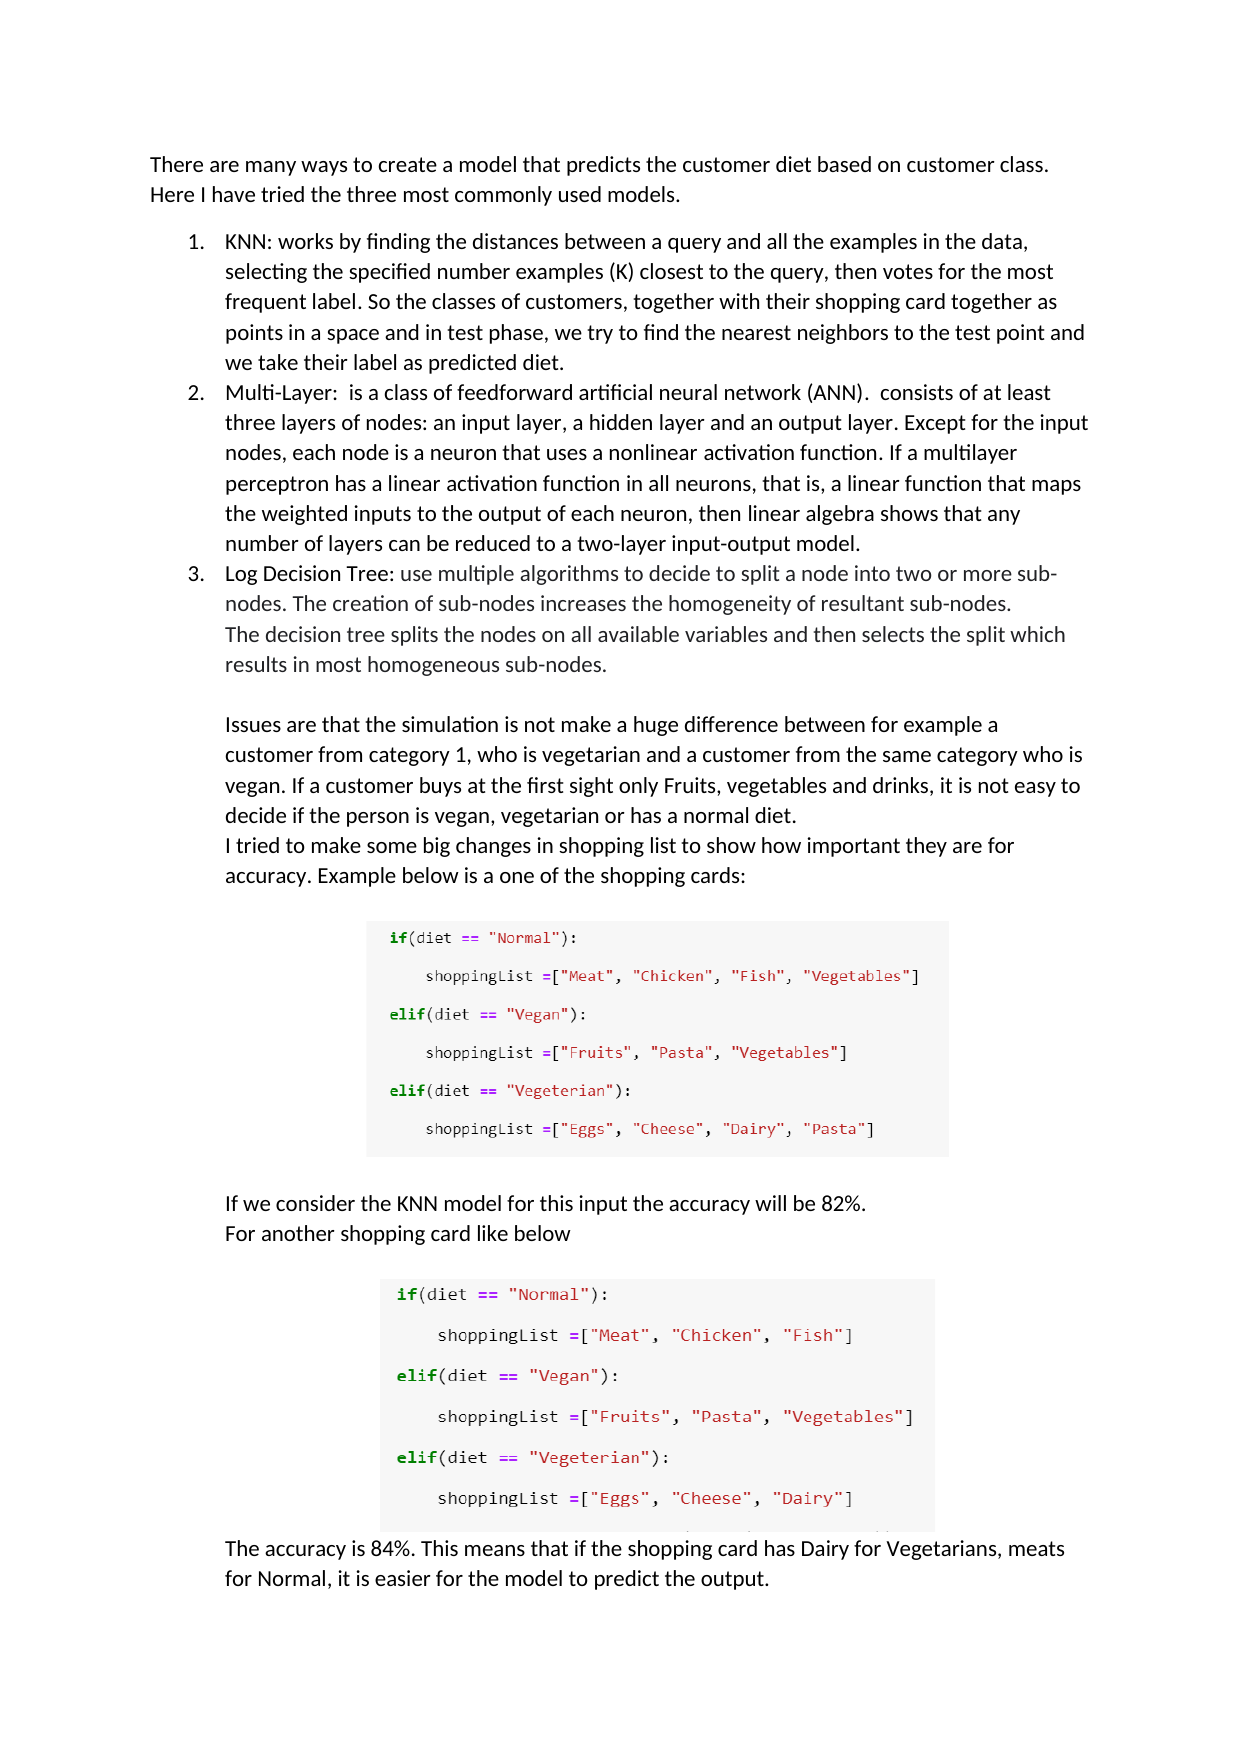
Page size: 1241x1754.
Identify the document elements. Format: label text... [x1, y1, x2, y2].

list If we consider the KNN model for this input the accuracy will be 82%. [225, 1189, 1090, 1217]
text There are many ways to create a model that predicts the customer diet based on customer class. Here I have tried the three most commonly used models. [150, 150, 1090, 208]
picture [380, 1279, 936, 1532]
list Multi-Layer: is a class of feedforward artificial neural network (ANN). consists of at least three layers of nodes: an input layer, a hidden layer and an output layer. Except for the input nodes, each node is a neuron that uses a nonlinear activation function. If a multilayer perceptron has a linear activation function in all neurons, that is, a linear function that maps the weighted inputs to the output of each neuron, then linear algebra shows that any number of layers can be reduced to a two-layer input-output model. [187, 378, 1090, 557]
list KNN: works by finding the distances between a query and all the examples in the data, selecting the specified number examples (K) closest to the query, then votes for the most frequent label. So the classes of customers, together with their shopping card together as points in a space and in test phase, we try to find the nearest neighbors to the test point and we take their label as predicted diet. [187, 227, 1090, 376]
list I tried to make some big changes in shopping list to show how important they are for accuracy. Example below is a one of the shopping cards: [225, 831, 1090, 889]
list Log Decision Tree: use multiple algorithms to decide to split a node into two or more sub-nodes. The creation of sub-nodes increases the homogeneity of resultant sub-nodes. The decision tree splits the nodes on all available variables and then selects the split which results in most homogeneous sub-nodes. [187, 559, 1090, 678]
list For another shopping card like below [225, 1219, 1090, 1247]
list Issues are that the simulation is not make a huge difference between for example a customer from category 1, who is vegetarian and a customer from the same category who is vegan. If a customer buys at the first sight only Fruits, vegetables and drinks, it is not easy to decide if the person is vegan, vegetarian or has a normal diet. [225, 710, 1090, 829]
list The accuracy is 84%. This means that if the shopping card has Dairy for Vegetarians, meats for Normal, it is easier for the model to predict the output. [225, 1534, 1090, 1592]
picture [366, 921, 949, 1157]
